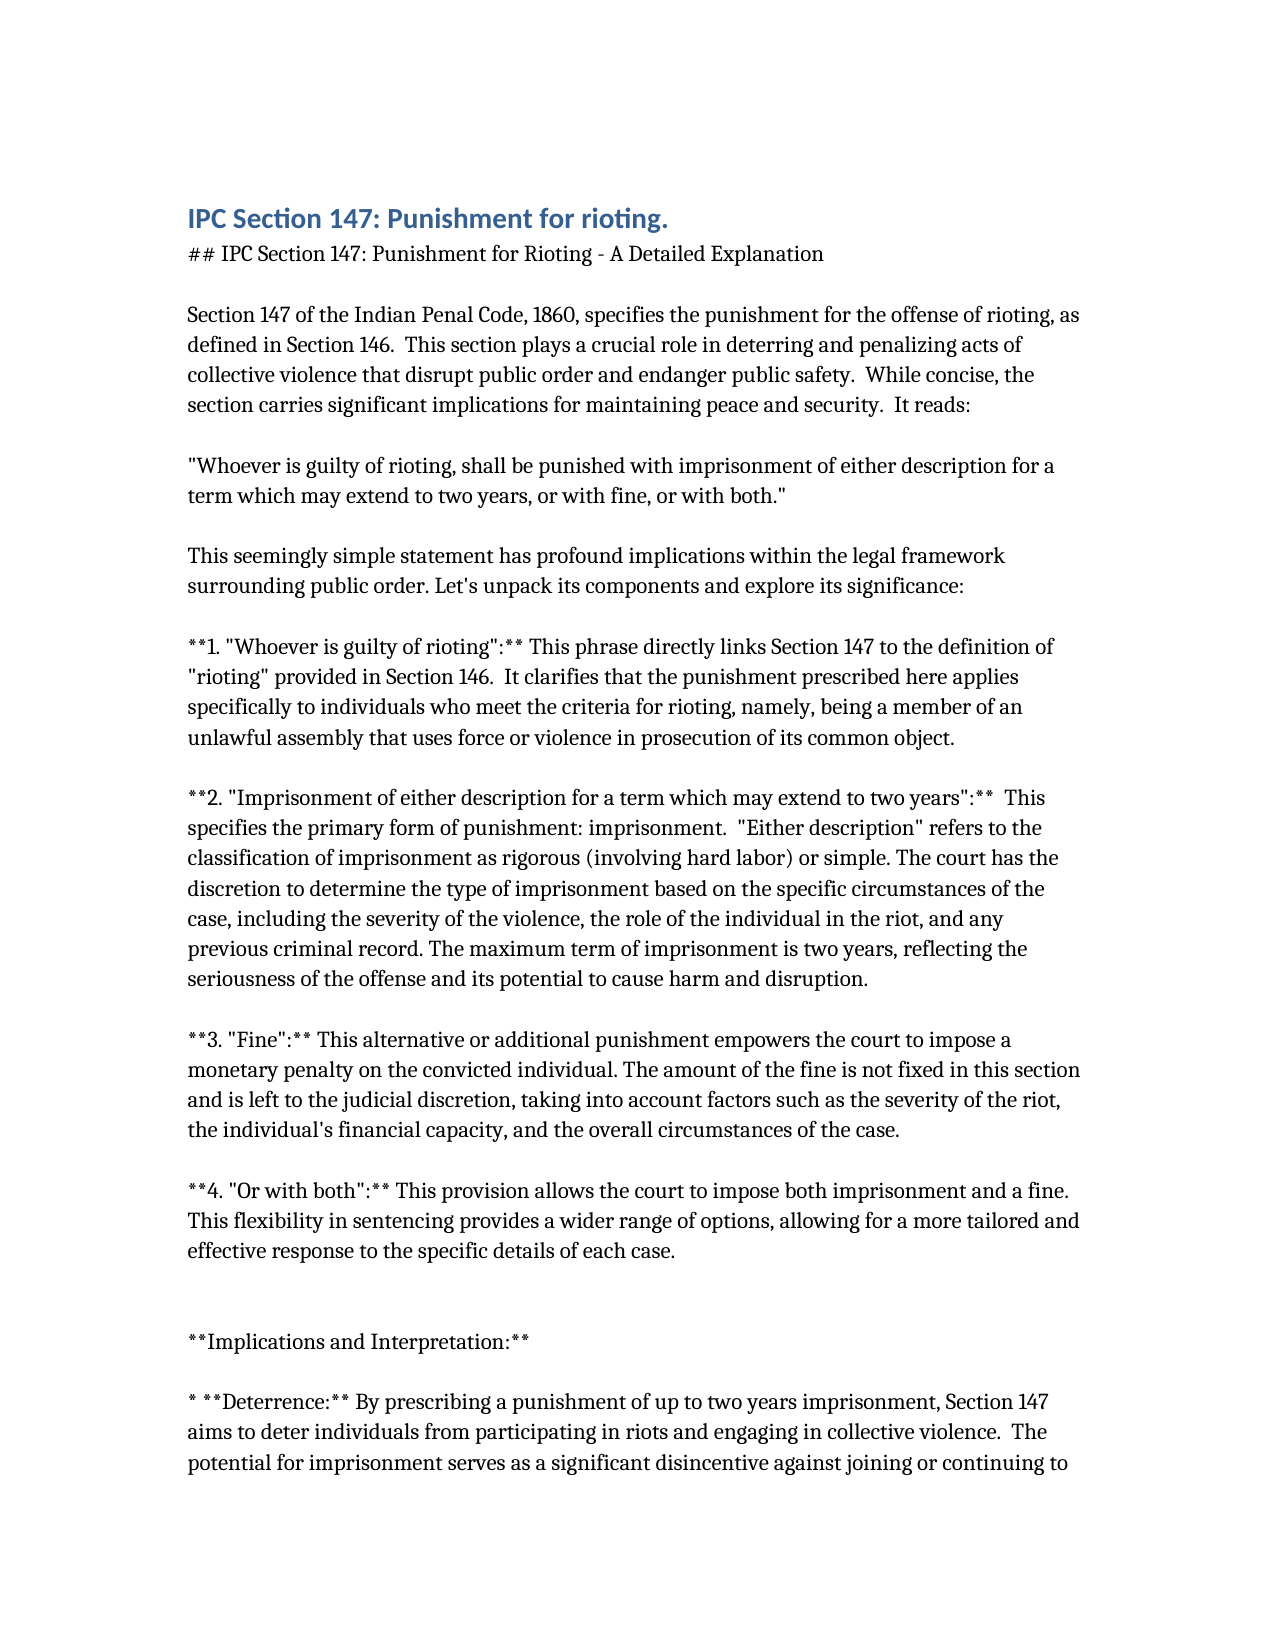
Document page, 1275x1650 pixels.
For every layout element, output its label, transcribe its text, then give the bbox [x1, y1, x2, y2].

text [187, 241, 1087, 1476]
subtitle IPC Section 147: Punishment for rioting. [187, 200, 1087, 236]
